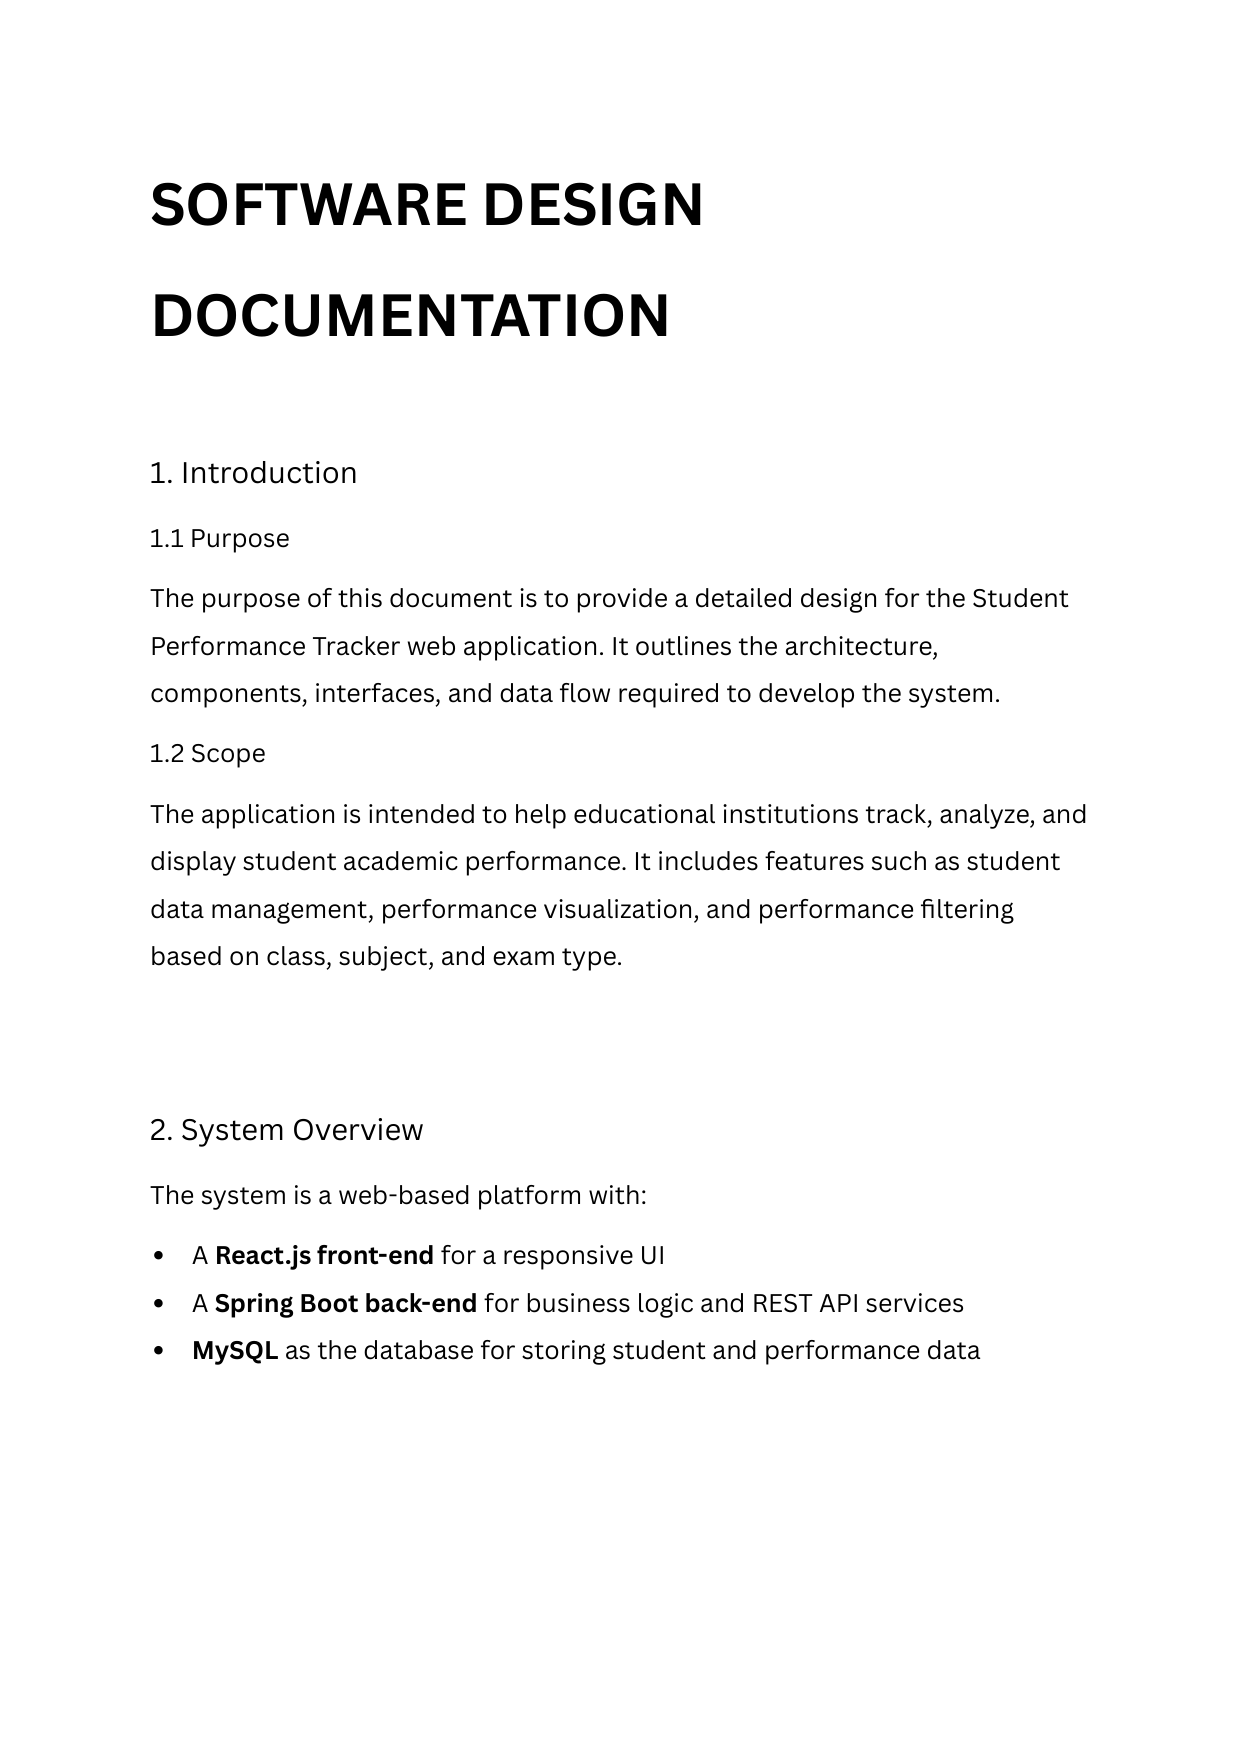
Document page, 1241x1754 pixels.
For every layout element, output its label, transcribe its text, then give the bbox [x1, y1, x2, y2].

text 1. Introduction [150, 453, 1090, 492]
text 2. System Overview [150, 1109, 1090, 1149]
list A React.js front-end for a responsive UI [154, 1238, 1090, 1272]
text SOFTWARE DESIGN DOCUMENTATION [150, 162, 1090, 353]
list A Spring Boot back-end for business logic and REST API services [154, 1285, 1090, 1319]
text The purpose of this document is to provide a detailed design for the Student Performance Tracker web application. It outlines the architecture, components, interfaces, and data flow required to develop the system. [150, 581, 1090, 710]
text 1.1 Purpose [150, 521, 1090, 555]
text 1.2 Scope [150, 736, 1090, 770]
text The application is intended to help educational institutions track, analyze, and display student academic performance. It includes features such as student data management, performance visualization, and performance filtering based on class, subject, and exam type. [150, 796, 1090, 973]
text The system is a web-based platform with: [150, 1178, 1090, 1212]
list MySQL as the database for storing student and performance data [154, 1333, 1090, 1367]
